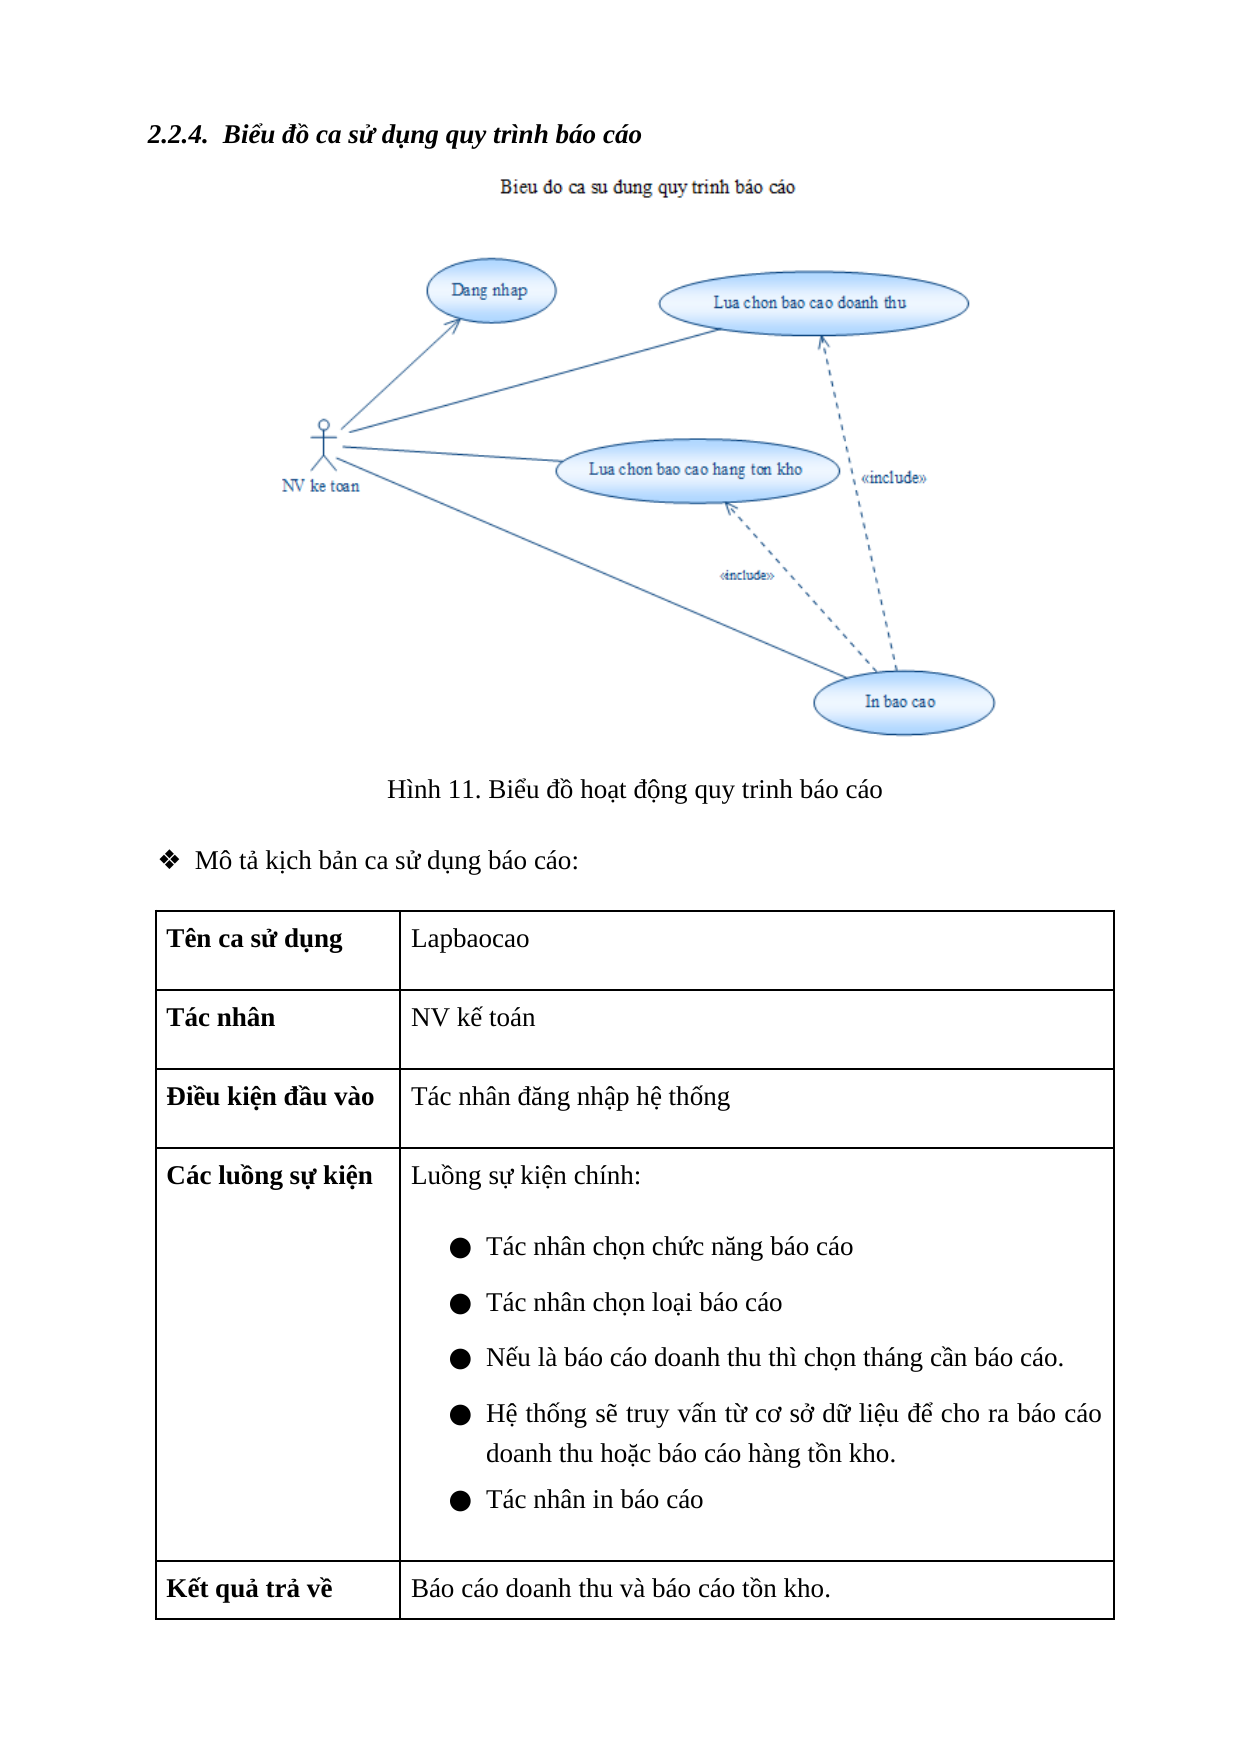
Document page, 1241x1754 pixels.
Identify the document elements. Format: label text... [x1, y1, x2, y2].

table_cell Luồng sự kiện chính: Tác nhân chọn chức năng báo cáo Tác nhân chọn loại báo cáo Nếu là báo cáo doanh thu thì chọn tháng cần báo cáo. Hệ thống sẽ truy vấn từ cơ sở dữ liệu để cho ra báo cáo doanh thu hoặc báo cáo hàng tồn kho. Tác nhân in báo cáo [401, 1149, 1113, 1559]
table_header Tên ca sử dụng [157, 912, 399, 988]
subtitle Biểu đồ ca sử dụng quy trình báo cáo [148, 118, 1122, 149]
table_cell Các luồng sự kiện [157, 1149, 399, 1559]
table_header Lapbaocao [401, 912, 1113, 988]
picture [253, 174, 1017, 748]
table_cell Tác nhân đăng nhập hệ thống [401, 1070, 1113, 1147]
table_cell NV kế toán [401, 991, 1113, 1068]
table_cell Tác nhân [157, 991, 399, 1068]
table_cell Kết quả trả về [157, 1562, 399, 1618]
table_cell Điều kiện đầu vào [157, 1070, 399, 1147]
list Mô tả kịch bản ca sử dụng báo cáo: [157, 829, 1122, 884]
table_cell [401, 1562, 1113, 1618]
text Hình 11. Biểu đồ hoạt động quy trinh báo cáo [148, 773, 1122, 804]
